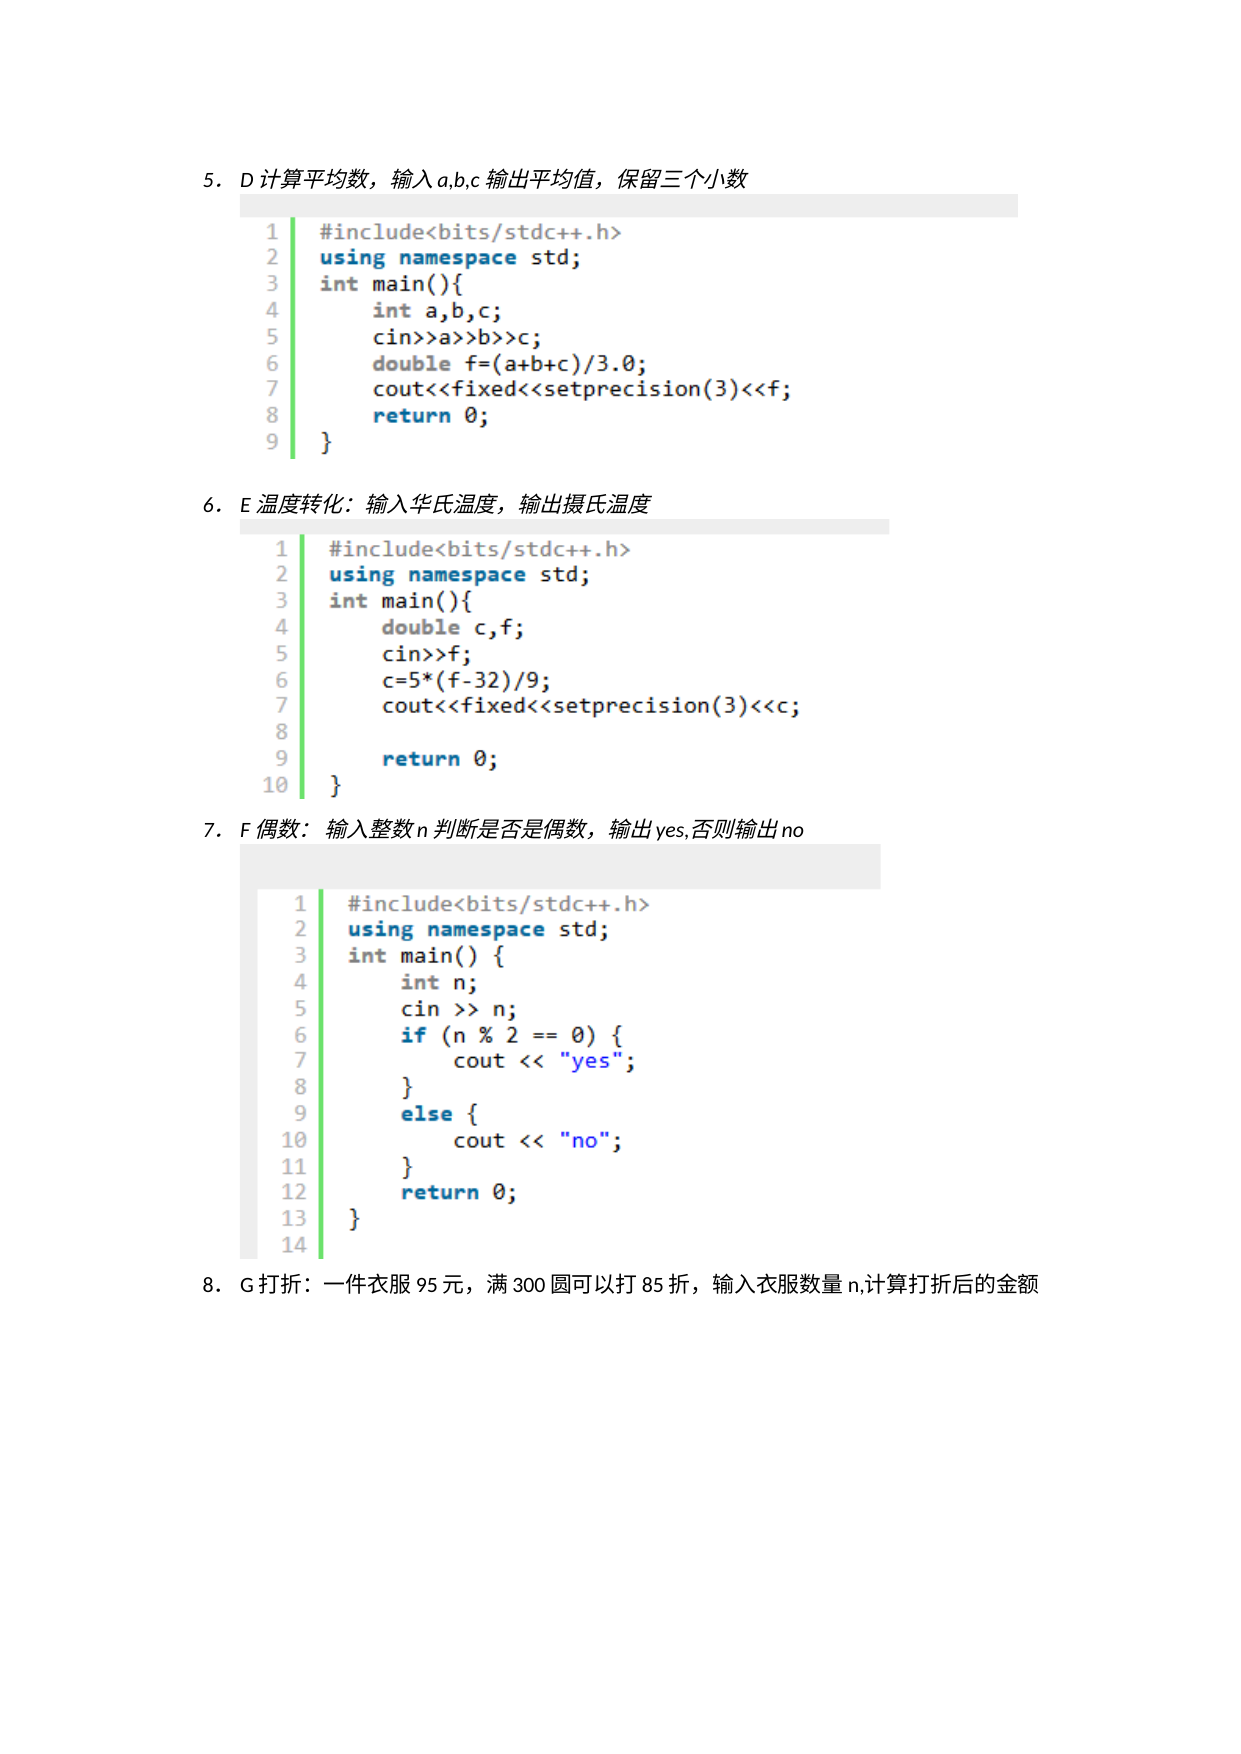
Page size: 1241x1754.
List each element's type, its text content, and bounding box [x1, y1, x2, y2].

picture [239, 844, 881, 1259]
picture [239, 519, 890, 799]
list F偶数： 输入整数n判断是否是偶数，输出yes,否则输出no [202, 812, 1053, 844]
list G打折：一件衣服95元，满300圆可以打85折，输入衣服数量n,计算打折后的金额 [202, 1267, 1053, 1299]
list D计算平均数，输入a,b,c输出平均值，保留三个小数 [202, 162, 1053, 194]
list E温度转化：输入华氏温度，输出摄氏温度 [202, 487, 1053, 519]
picture [239, 194, 1018, 459]
